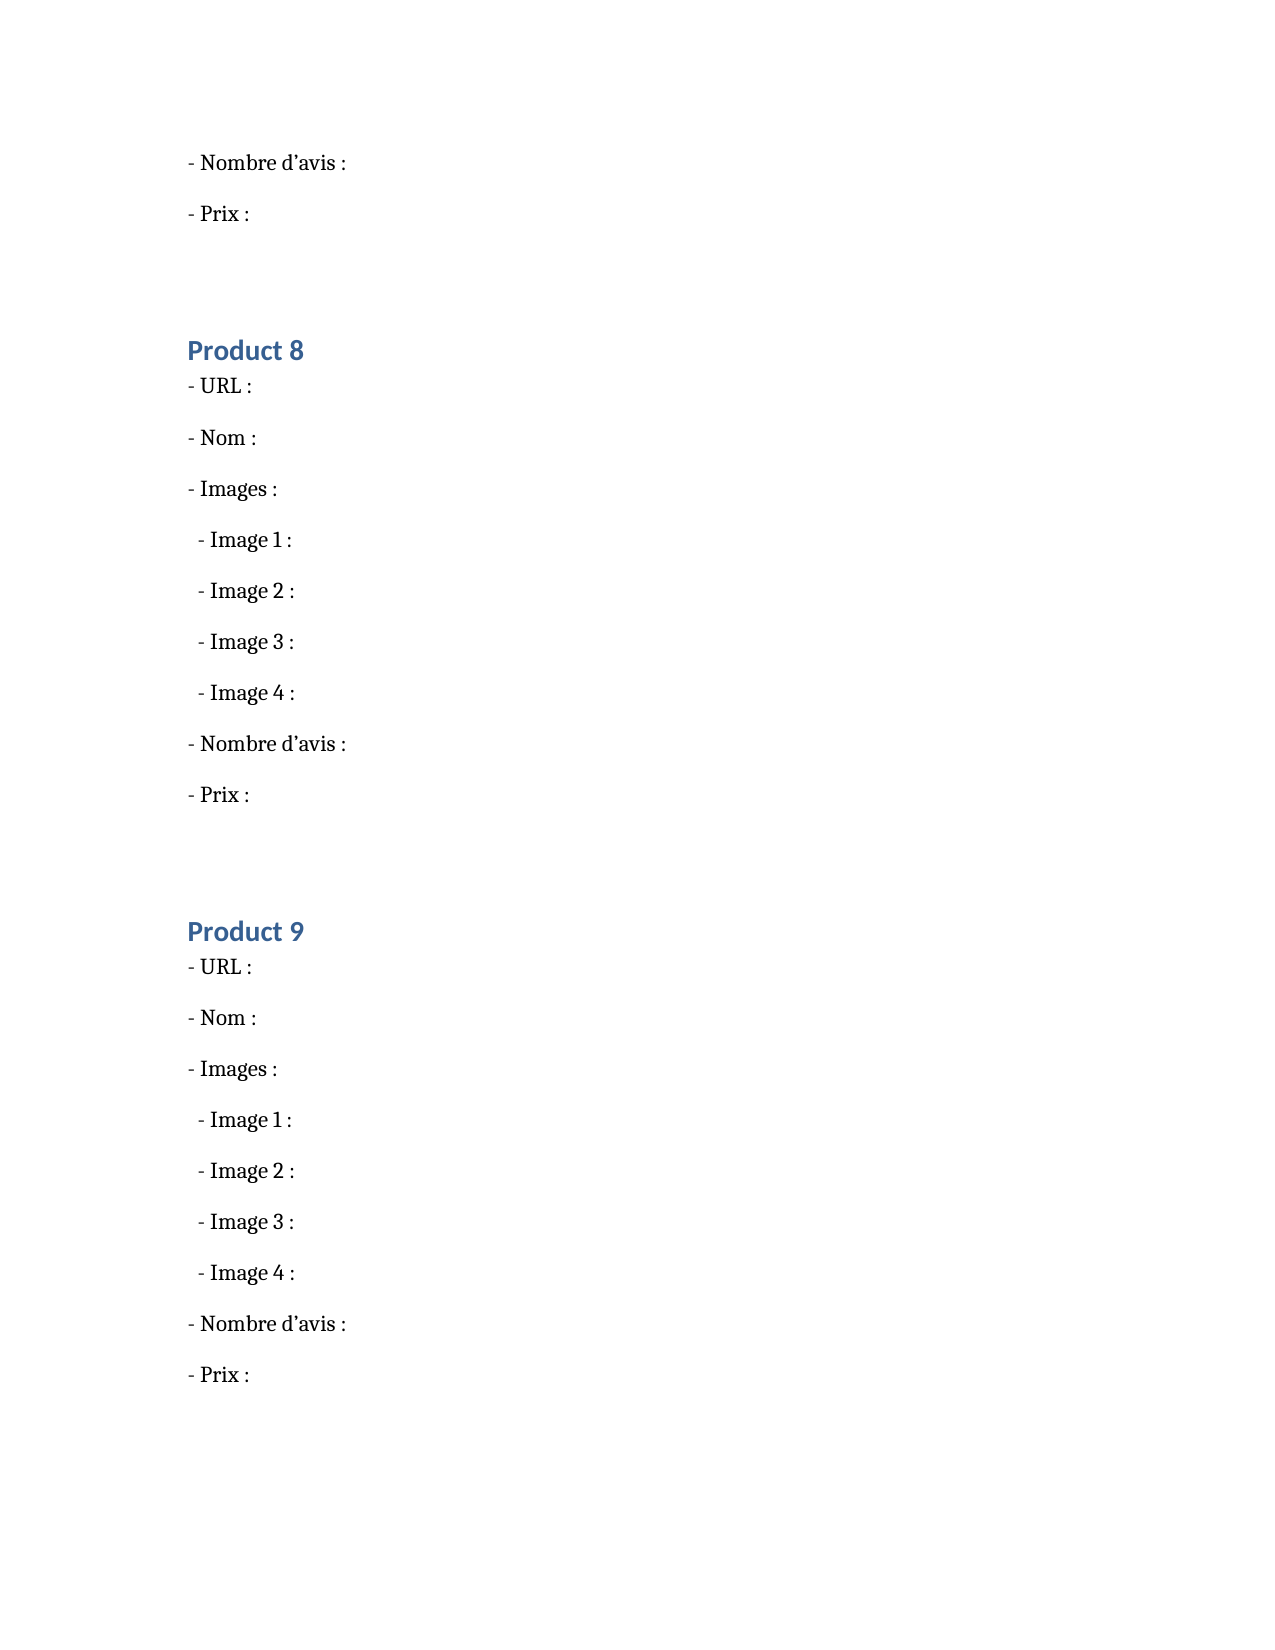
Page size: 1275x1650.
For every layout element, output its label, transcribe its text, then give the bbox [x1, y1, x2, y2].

text - Image 3 : [187, 1209, 1087, 1235]
text - Nom : [187, 424, 1087, 451]
subtitle Product 9 [187, 913, 1087, 948]
text - Nom : [187, 1005, 1087, 1031]
text - Image 3 : [187, 628, 1087, 655]
text - Image 1 : [187, 1107, 1087, 1133]
text - Image 4 : [187, 1260, 1087, 1286]
text - Nombre d’avis : [187, 150, 1087, 176]
text - Prix : [187, 201, 1087, 227]
text - Nombre d’avis : [187, 731, 1087, 757]
text - Images : [187, 475, 1087, 502]
text - URL : [187, 954, 1087, 980]
text - Prix : [187, 782, 1087, 808]
text - Image 1 : [187, 526, 1087, 553]
text - Nombre d’avis : [187, 1311, 1087, 1337]
text - Images : [187, 1056, 1087, 1082]
text - URL : [187, 373, 1087, 399]
text - Image 2 : [187, 577, 1087, 604]
text - Image 2 : [187, 1158, 1087, 1184]
text - Image 4 : [187, 679, 1087, 706]
subtitle Product 8 [187, 332, 1087, 368]
text - Prix : [187, 1362, 1087, 1388]
